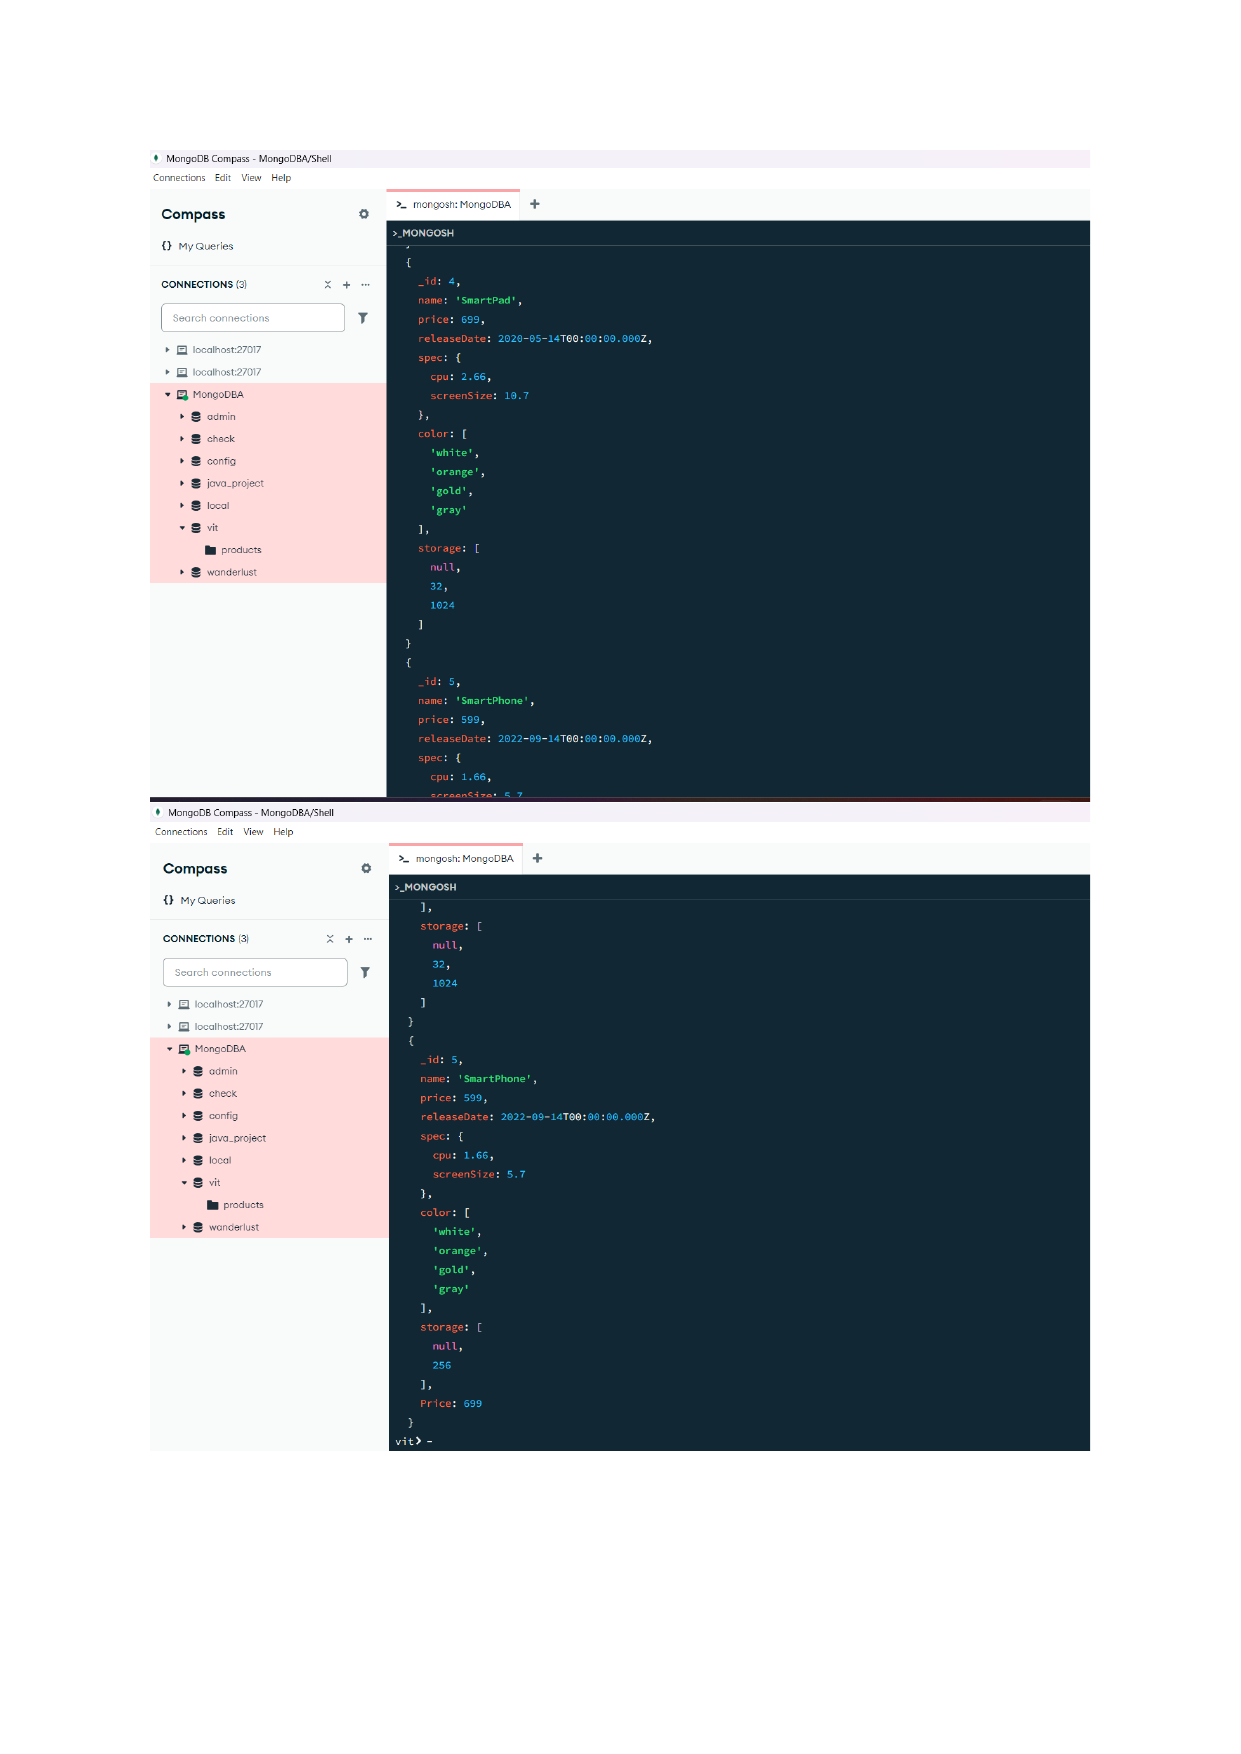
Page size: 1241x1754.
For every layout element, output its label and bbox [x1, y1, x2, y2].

picture [150, 150, 1091, 802]
picture [150, 803, 1091, 1451]
